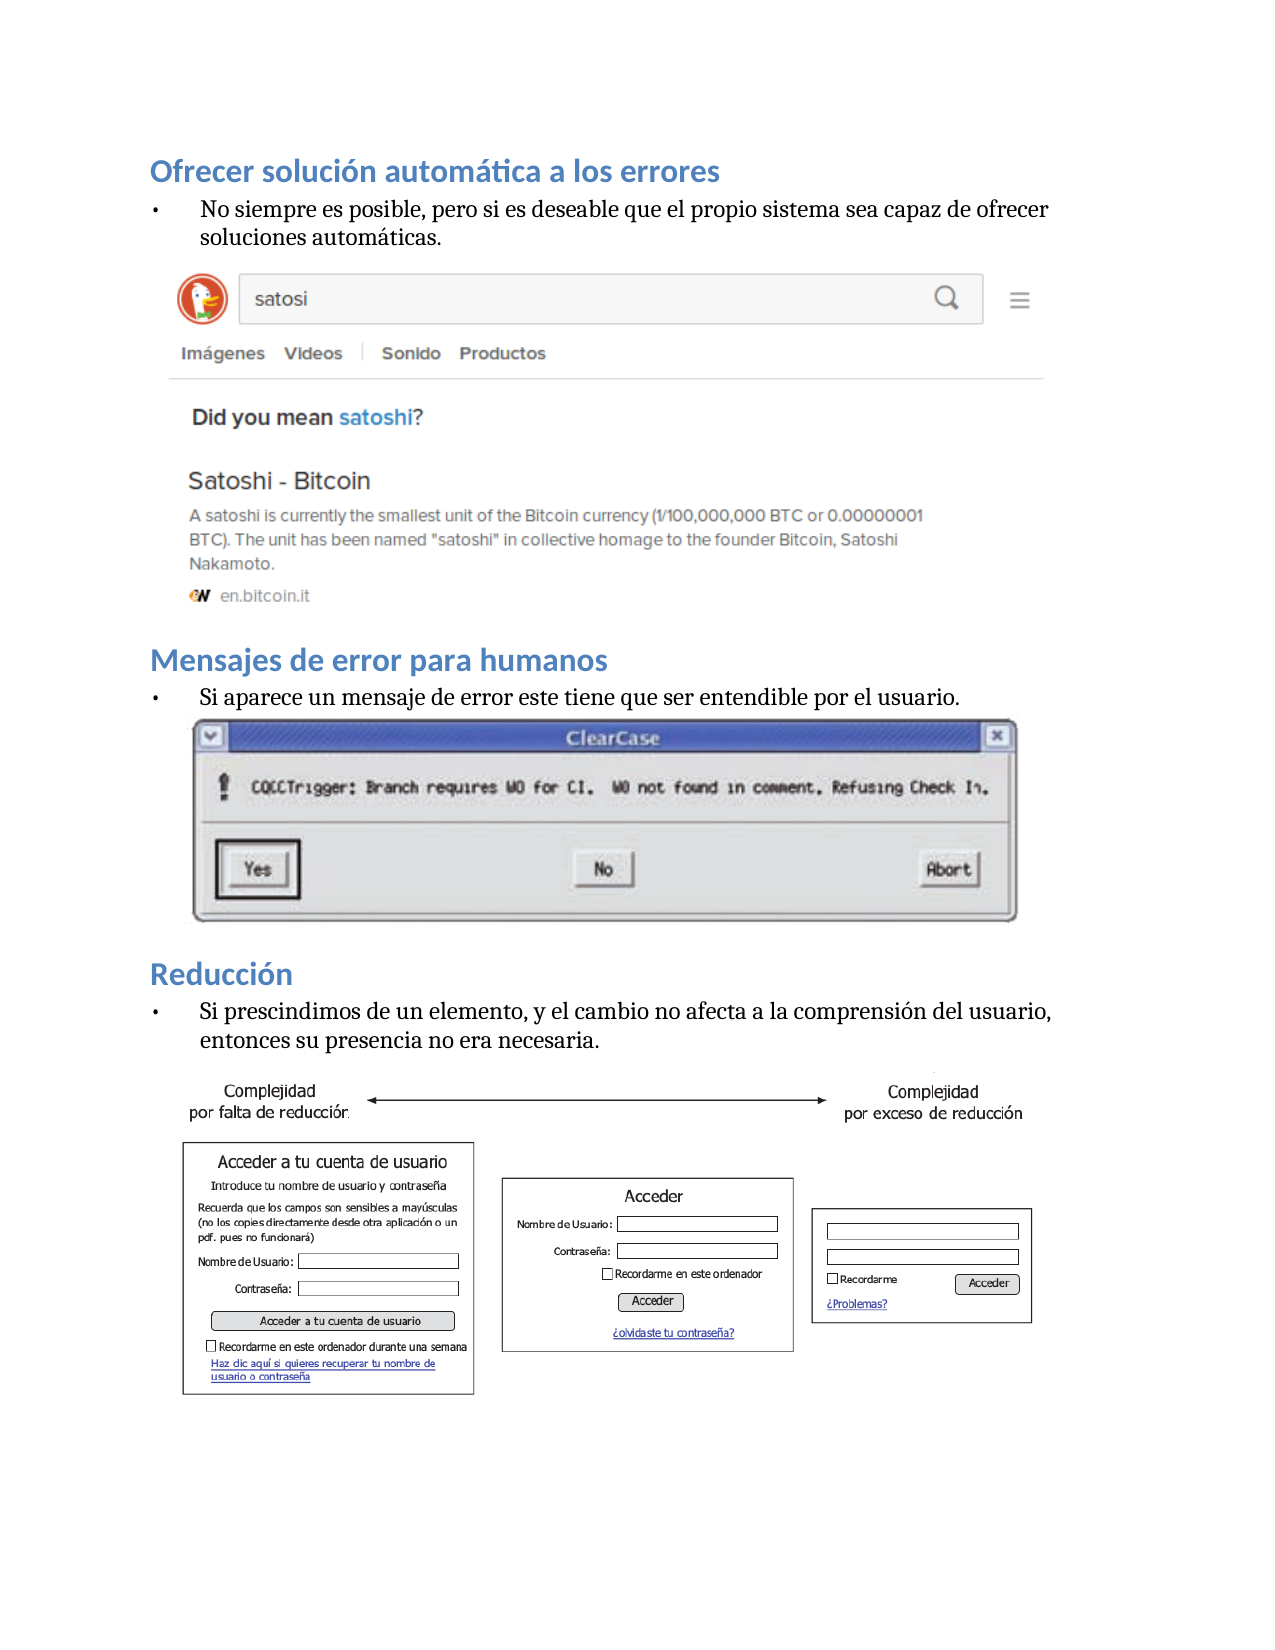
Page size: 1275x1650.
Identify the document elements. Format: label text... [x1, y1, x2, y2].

picture [168, 1058, 1044, 1408]
list No siempre es posible, pero si es deseable que el propio sistema sea capaz de ofrecer soluciones automáticas. [150, 194, 1125, 252]
subtitle Ofrecer solución automática a los errores [150, 150, 1125, 191]
list Si aparece un mensaje de error este tiene que ser entendible por el usuario. [150, 683, 1125, 712]
picture [168, 715, 1044, 932]
subtitle Reducción [150, 953, 1125, 993]
list Si prescindimos de un elemento, y el cambio no afecta a la comprensión del usuario, entonces su presencia no era necesaria. [150, 997, 1125, 1055]
picture [168, 255, 1044, 618]
subtitle Mensajes de error para humanos [150, 638, 1125, 679]
